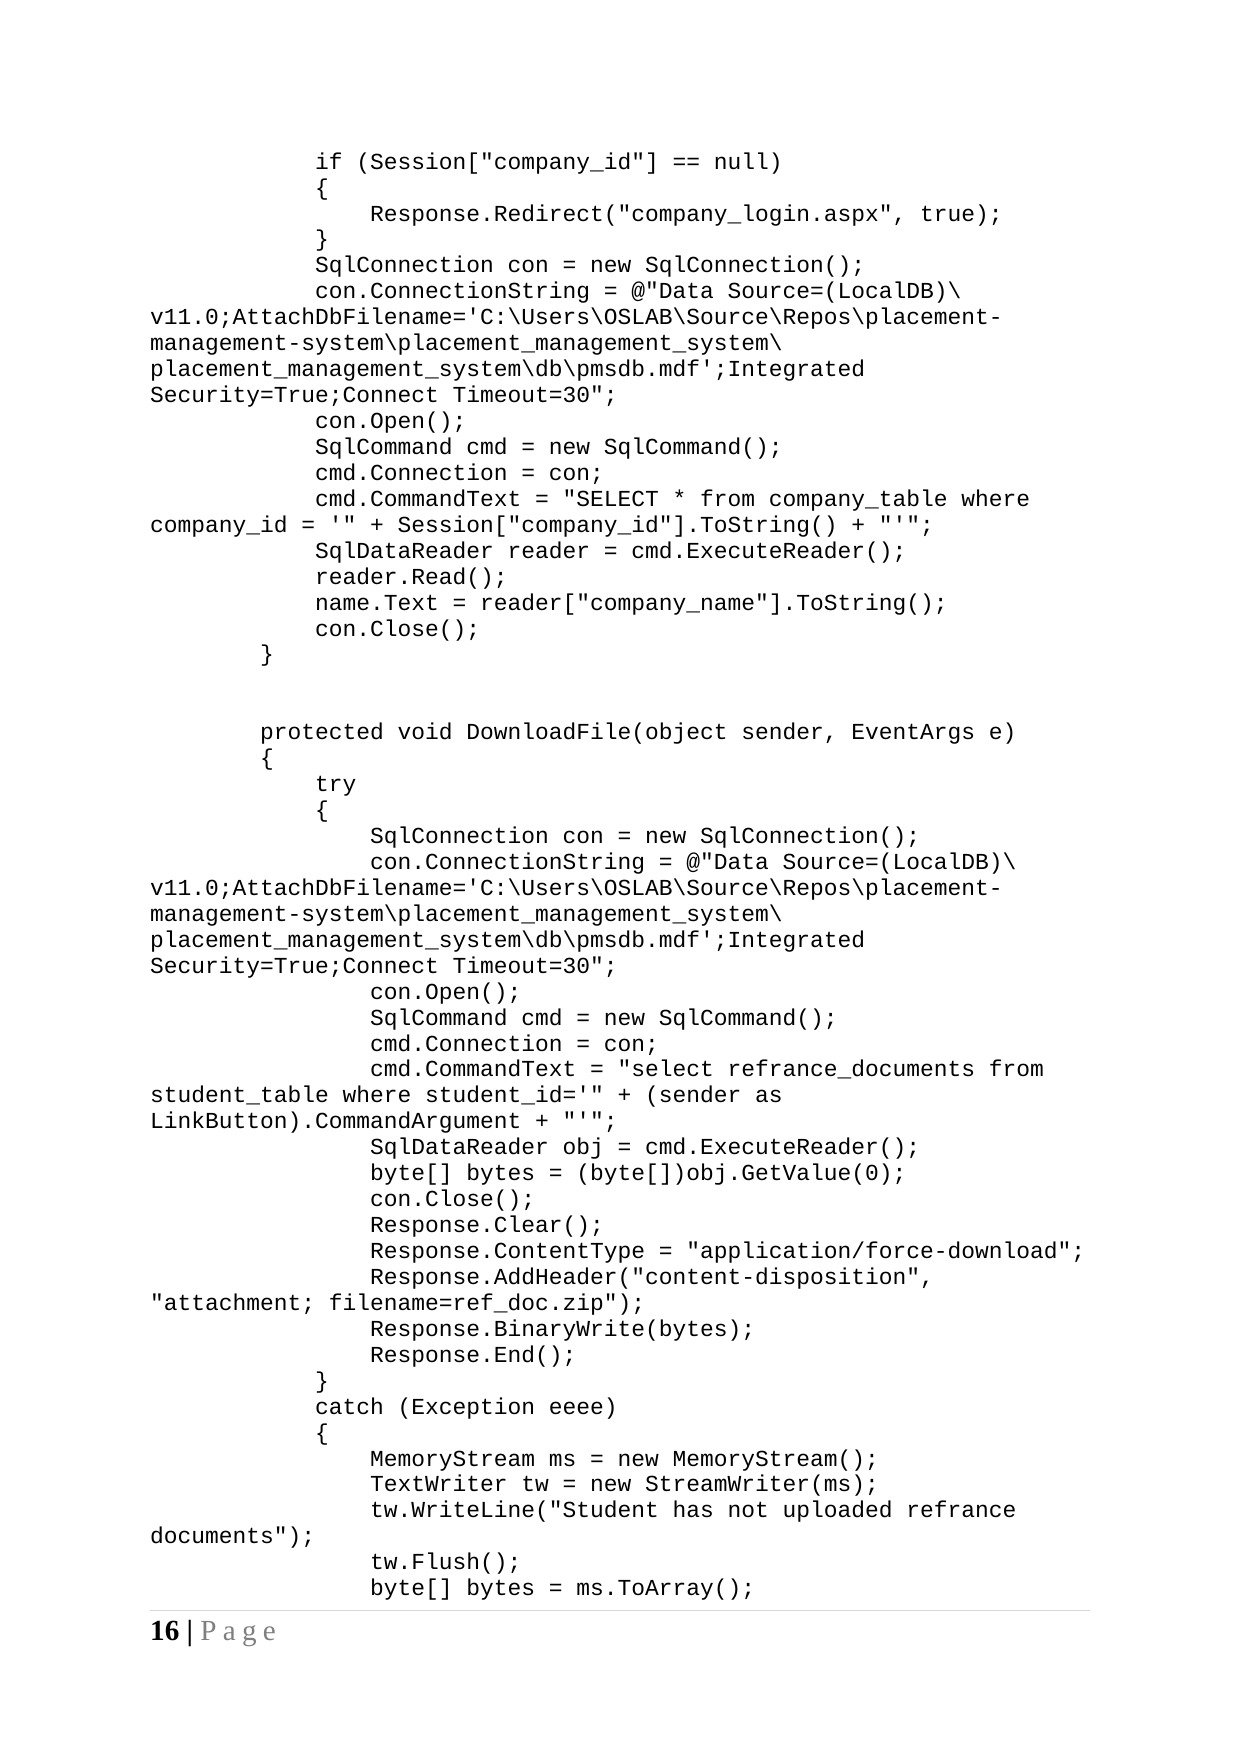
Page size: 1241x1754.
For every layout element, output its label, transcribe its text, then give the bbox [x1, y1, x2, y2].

text TextWriter tw = new StreamWriter(ms); [150, 1473, 1090, 1499]
text { [150, 176, 1090, 202]
text Response.End(); [150, 1343, 1090, 1369]
text Response.Redirect("company_login.aspx", true); [150, 202, 1090, 228]
text con.ConnectionString = @"Data Source=(LocalDB)\v11.0;AttachDbFilename='C:\Users\OSLAB\Source\Repos\placement-management-system\placement_management_system\placement_management_system\db\pmsdb.mdf';Integrated Security=True;Connect Timeout=30"; [150, 280, 1090, 409]
text } [150, 1369, 1090, 1395]
text con.Open(); [150, 980, 1090, 1006]
text { [150, 747, 1090, 772]
text SqlDataReader obj = cmd.ExecuteReader(); [150, 1136, 1090, 1162]
text con.Close(); [150, 617, 1090, 643]
text { [150, 1421, 1090, 1447]
text byte[] bytes = (byte[])obj.GetValue(0); [150, 1162, 1090, 1187]
text MemoryStream ms = new MemoryStream(); [150, 1447, 1090, 1473]
text try [150, 772, 1090, 798]
text { [150, 798, 1090, 824]
text cmd.CommandText = "select refrance_documents from student_table where student_id='" + (sender as LinkButton).CommandArgument + "'"; [150, 1058, 1090, 1136]
text tw.Flush(); [150, 1551, 1090, 1577]
text con.ConnectionString = @"Data Source=(LocalDB)\v11.0;AttachDbFilename='C:\Users\OSLAB\Source\Repos\placement-management-system\placement_management_system\placement_management_system\db\pmsdb.mdf';Integrated Security=True;Connect Timeout=30"; [150, 850, 1090, 980]
text cmd.Connection = con; [150, 461, 1090, 487]
text if (Session["company_id"] == null) [150, 150, 1090, 176]
text SqlConnection con = new SqlConnection(); [150, 254, 1090, 280]
text } [150, 643, 1090, 669]
text SqlCommand cmd = new SqlCommand(); [150, 435, 1090, 461]
text con.Open(); [150, 409, 1090, 435]
text con.Close(); [150, 1187, 1090, 1213]
text Response.AddHeader("content-disposition", "attachment; filename=ref_doc.zip"); [150, 1265, 1090, 1317]
text Response.ContentType = "application/force-download"; [150, 1239, 1090, 1265]
text protected void DownloadFile(object sender, EventArgs e) [150, 721, 1090, 747]
text Response.Clear(); [150, 1213, 1090, 1239]
text SqlCommand cmd = new SqlCommand(); [150, 1006, 1090, 1032]
text SqlDataReader reader = cmd.ExecuteReader(); [150, 539, 1090, 565]
text } [150, 228, 1090, 254]
text cmd.CommandText = "SELECT * from company_table where company_id = '" + Session["company_id"].ToString() + "'"; [150, 487, 1090, 539]
text SqlConnection con = new SqlConnection(); [150, 824, 1090, 850]
text name.Text = reader["company_name"].ToString(); [150, 591, 1090, 617]
text byte[] bytes = ms.ToArray(); [150, 1577, 1090, 1602]
text cmd.Connection = con; [150, 1032, 1090, 1058]
text tw.WriteLine("Student has not uploaded refrance documents"); [150, 1499, 1090, 1551]
text catch (Exception eeee) [150, 1395, 1090, 1421]
text reader.Read(); [150, 565, 1090, 591]
text Response.BinaryWrite(bytes); [150, 1317, 1090, 1343]
